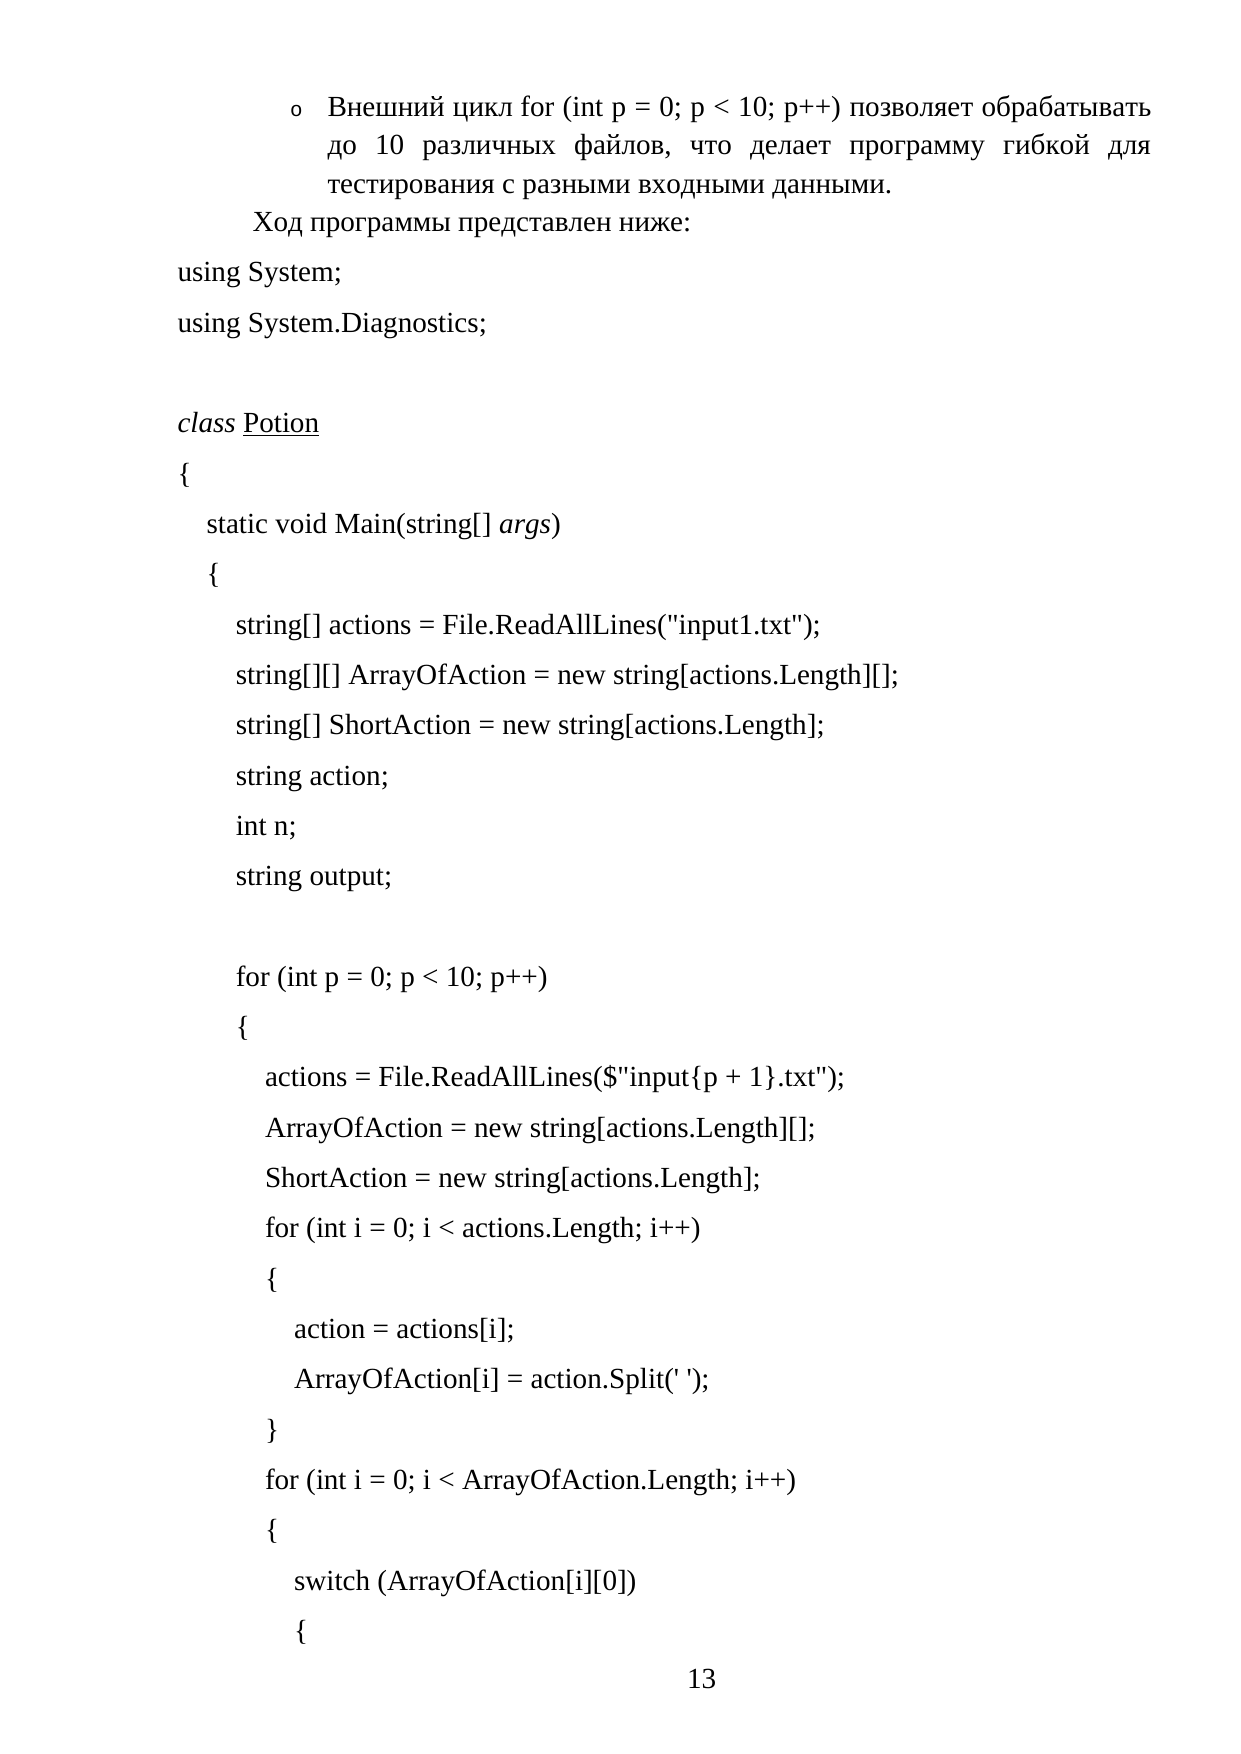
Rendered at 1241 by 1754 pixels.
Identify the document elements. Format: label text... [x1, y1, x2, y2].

list Ход программы представлен ниже: [252, 204, 1152, 238]
text int n; [177, 808, 1152, 842]
text { [177, 1512, 1152, 1546]
text for (int p = 0; p < 10; p++) [177, 959, 1152, 992]
text action = actions[i]; [177, 1311, 1152, 1345]
text class Potion [177, 406, 1152, 439]
list Внешний цикл for (int p = 0; p < 10; p++) позволяет обрабатывать до 10 различных файлов, что делает программу гибкой для тестирования с разными входными данными. [290, 89, 1152, 199]
text { [177, 556, 1152, 590]
text static void Main(string[] args) [177, 506, 1152, 540]
text string[][] ArrayOfAction = new string[actions.Length][]; [177, 657, 1152, 691]
text string action; [177, 758, 1152, 791]
text { [177, 1613, 1152, 1647]
text } [177, 1412, 1152, 1445]
text { [177, 456, 1152, 489]
text for (int i = 0; i < ArrayOfAction.Length; i++) [177, 1462, 1152, 1496]
text string output; [177, 858, 1152, 892]
text ShortAction = new string[actions.Length]; [177, 1160, 1152, 1194]
text actions = File.ReadAllLines($"input{p + 1}.txt"); [177, 1059, 1152, 1093]
text string[] actions = File.ReadAllLines("input1.txt"); [177, 607, 1152, 640]
text ArrayOfAction = new string[actions.Length][]; [177, 1110, 1152, 1143]
text { [177, 1009, 1152, 1043]
text using System; [177, 254, 1152, 288]
text for (int i = 0; i < actions.Length; i++) [177, 1211, 1152, 1244]
text { [177, 1261, 1152, 1294]
text switch (ArrayOfAction[i][0]) [177, 1563, 1152, 1596]
text ArrayOfAction[i] = action.Split(' '); [177, 1361, 1152, 1395]
text string[] ShortAction = new string[actions.Length]; [177, 707, 1152, 741]
text using System.Diagnostics; [177, 305, 1152, 338]
